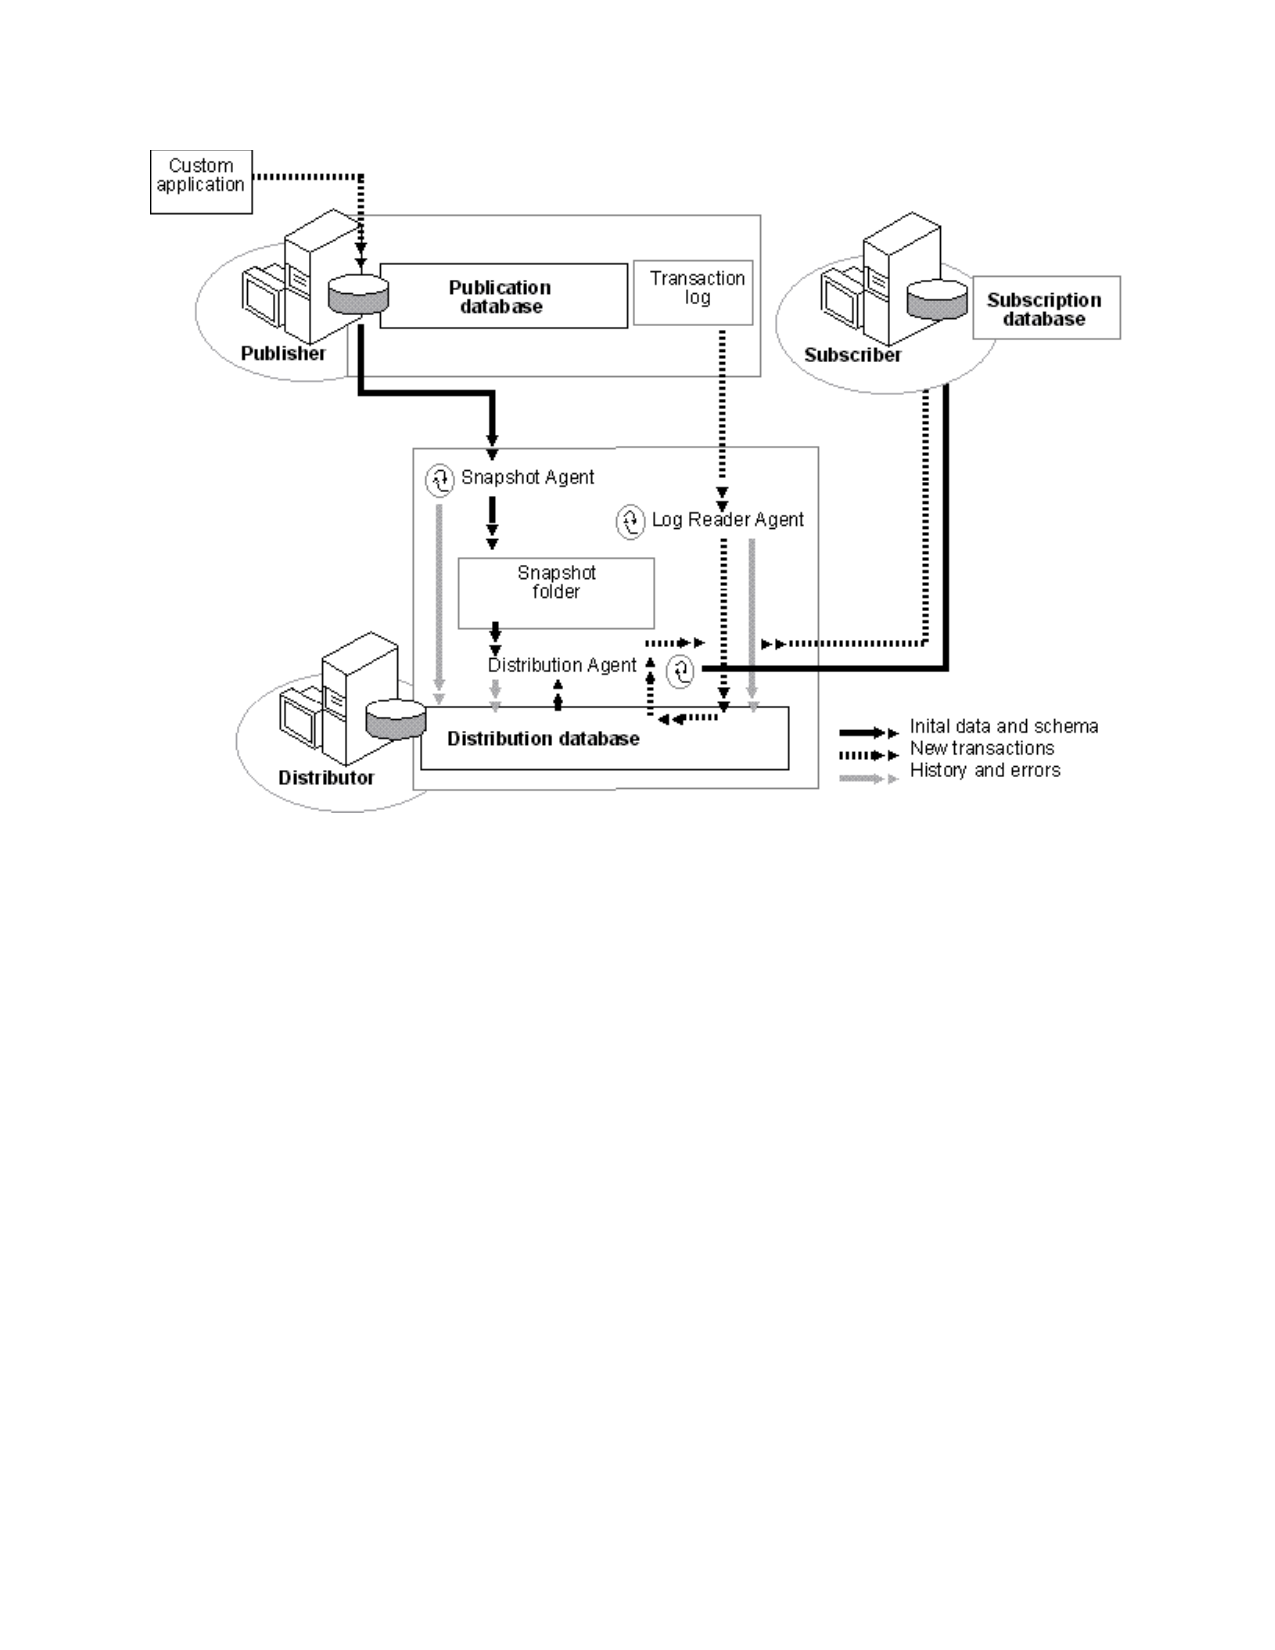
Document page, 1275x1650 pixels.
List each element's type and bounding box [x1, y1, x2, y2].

picture [150, 150, 1123, 813]
